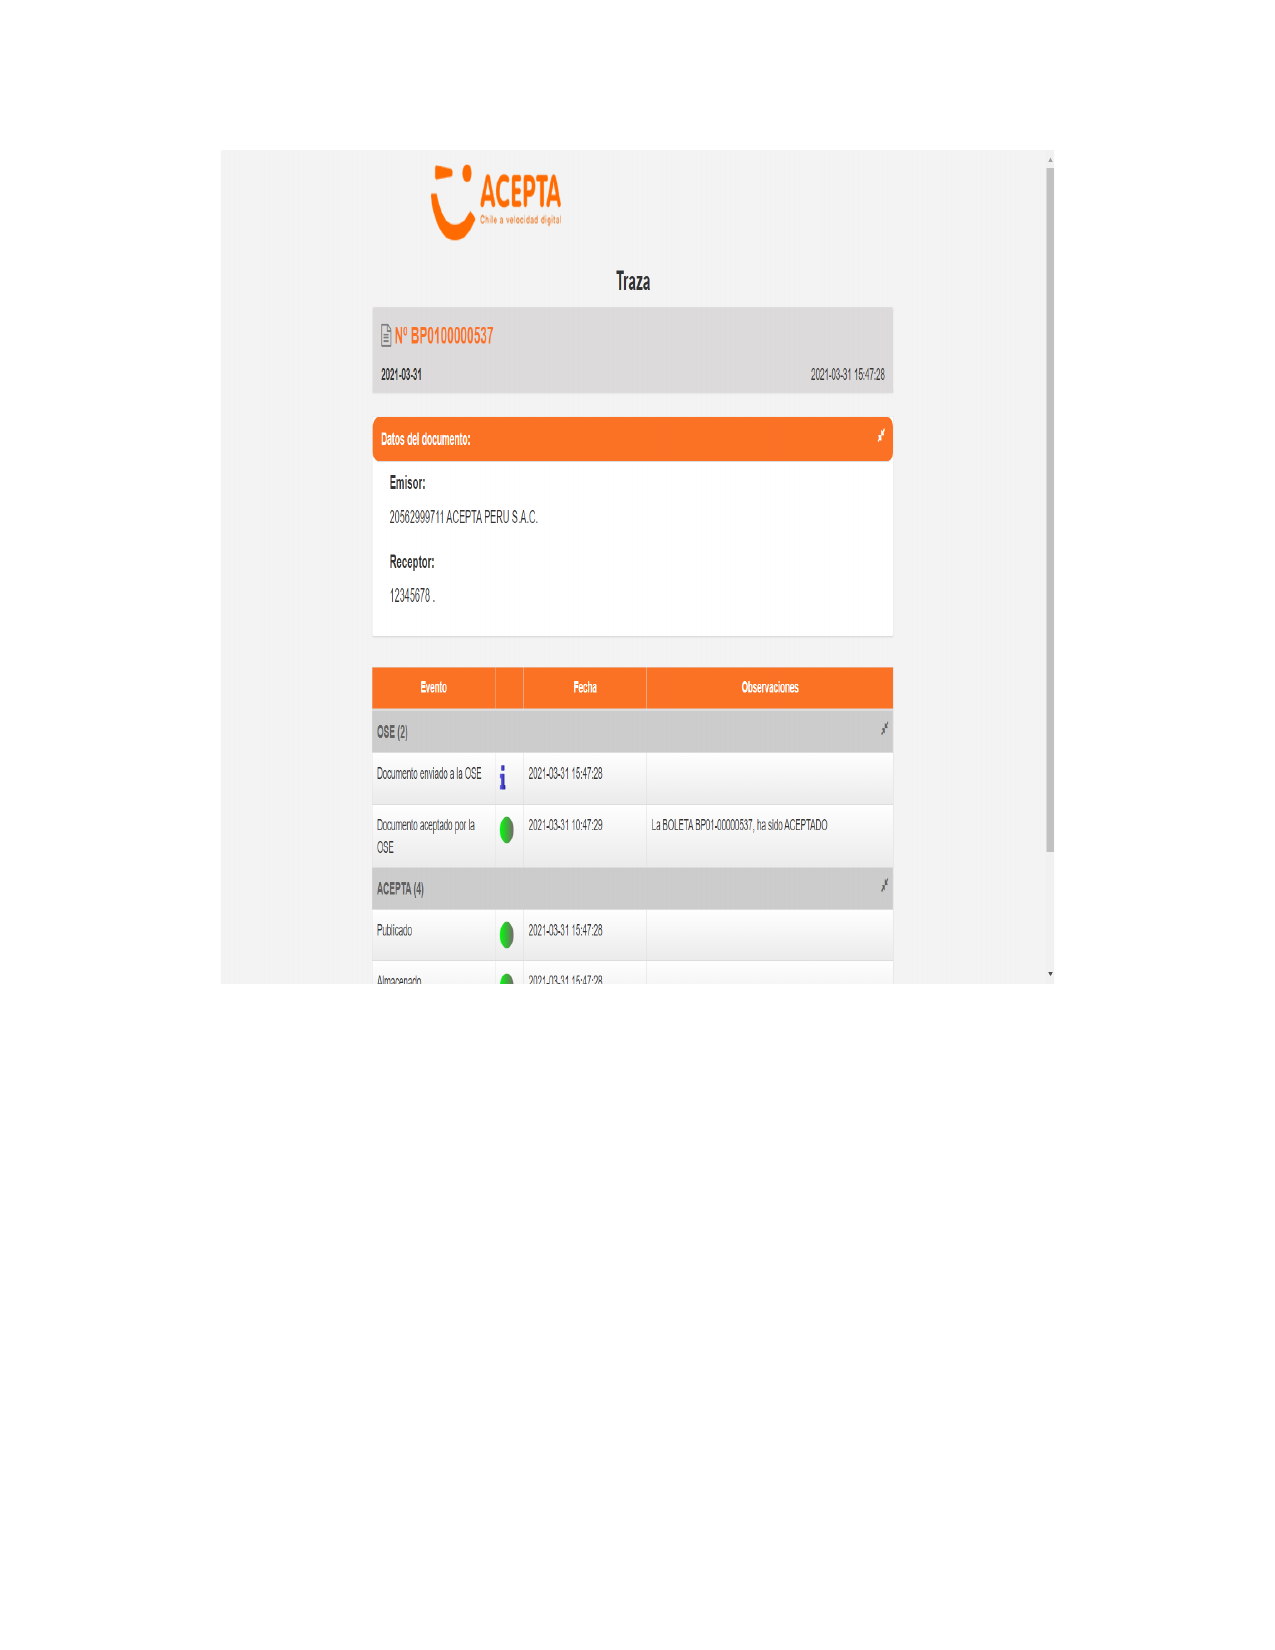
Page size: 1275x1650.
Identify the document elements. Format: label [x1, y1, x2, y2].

picture [220, 184, 1055, 1018]
